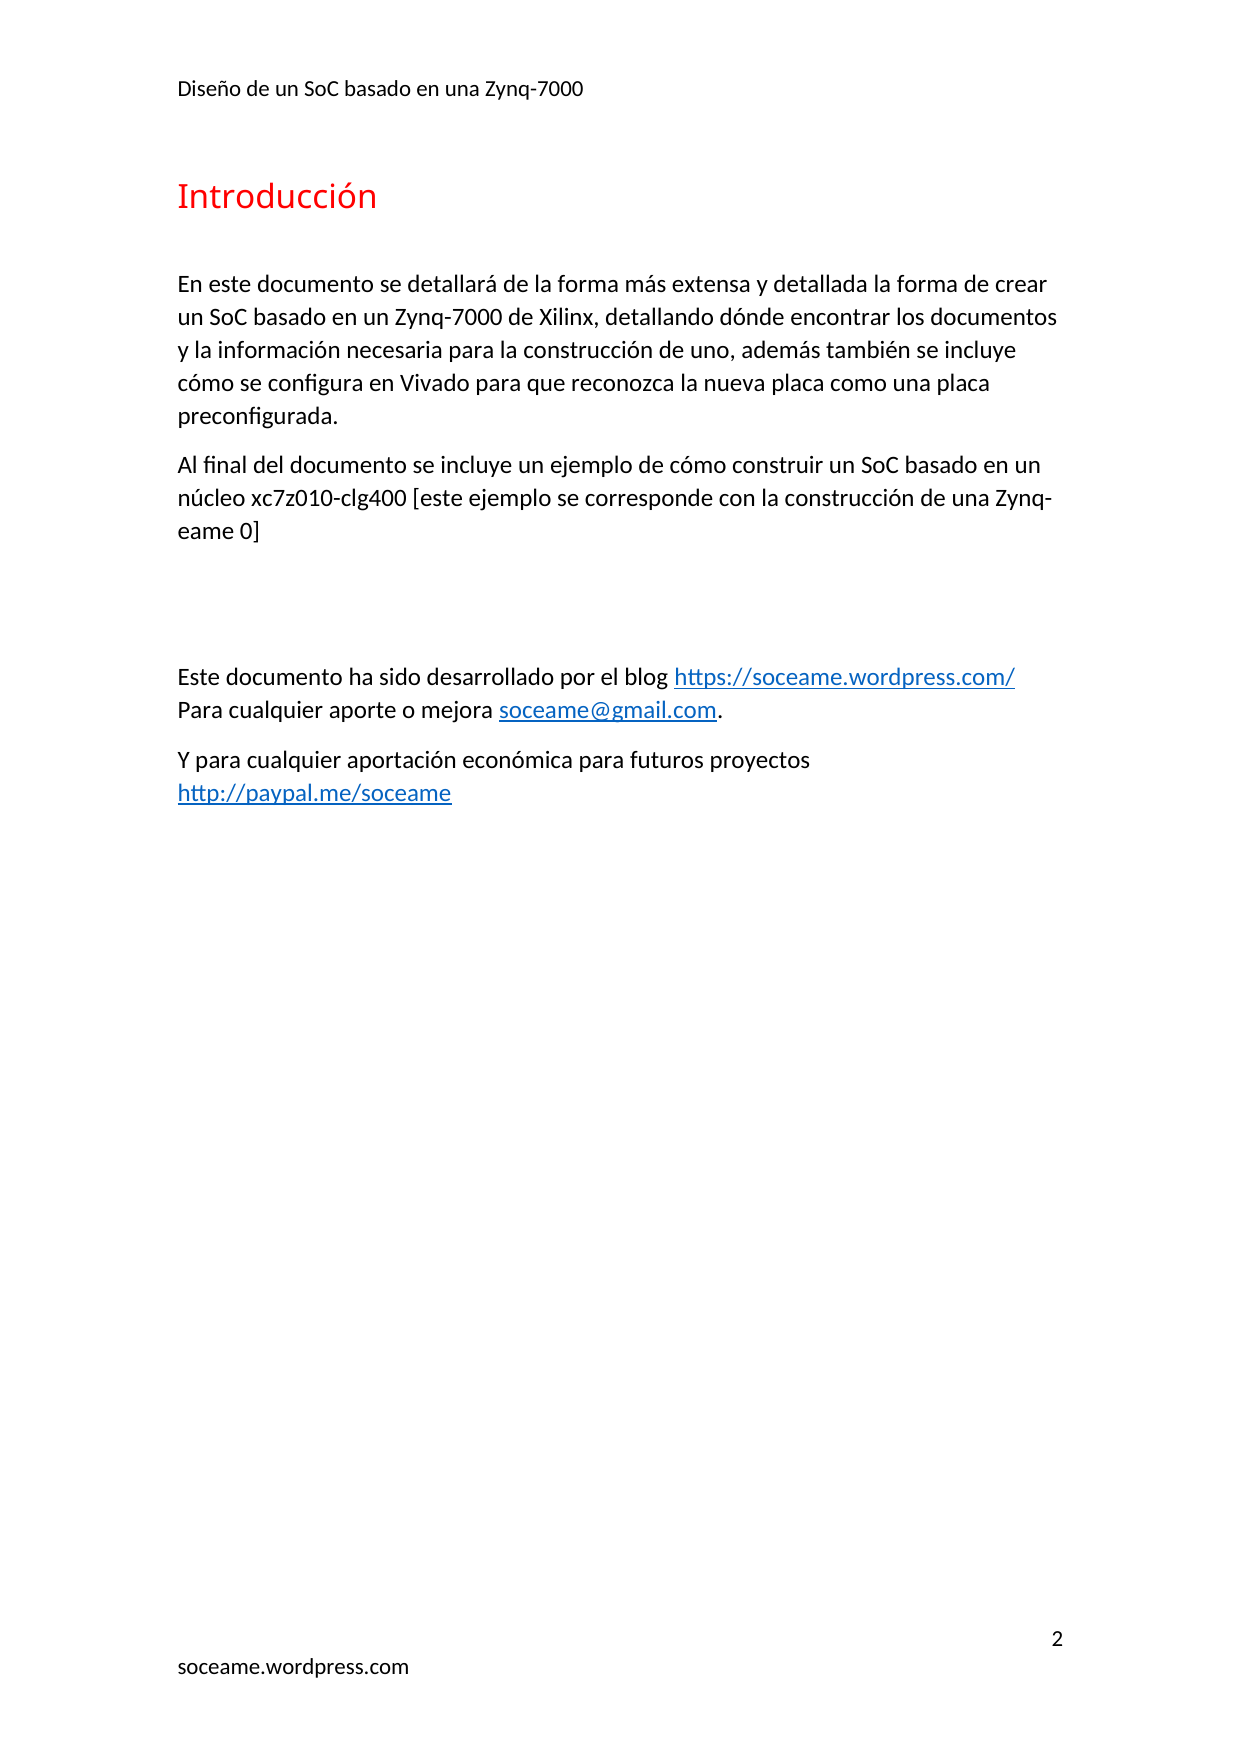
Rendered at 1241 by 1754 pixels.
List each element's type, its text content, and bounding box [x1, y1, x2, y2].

text En este documento se detallará de la forma más extensa y detallada la forma de crear un SoC basado en un Zynq-7000 de Xilinx, detallando dónde encontrar los documentos y la información necesaria para la construcción de uno, además también se incluye cómo se configura en Vivado para que reconozca la nueva placa como una placa preconfigurada. [177, 268, 1063, 431]
text Este documento ha sido desarrollado por el blog https://soceame.wordpress.com/ Para cualquier aporte o mejora soceame@gmail.com. [177, 662, 1063, 725]
text Y para cualquier aportación económica para futuros proyectos http://paypal.me/soceame [177, 744, 1063, 807]
subtitle Introducción [177, 173, 1063, 218]
text Al final del documento se incluye un ejemplo de cómo construir un SoC basado en un núcleo xc7z010-clg400 [este ejemplo se corresponde con la construcción de una Zynq-eame 0] [177, 450, 1063, 546]
